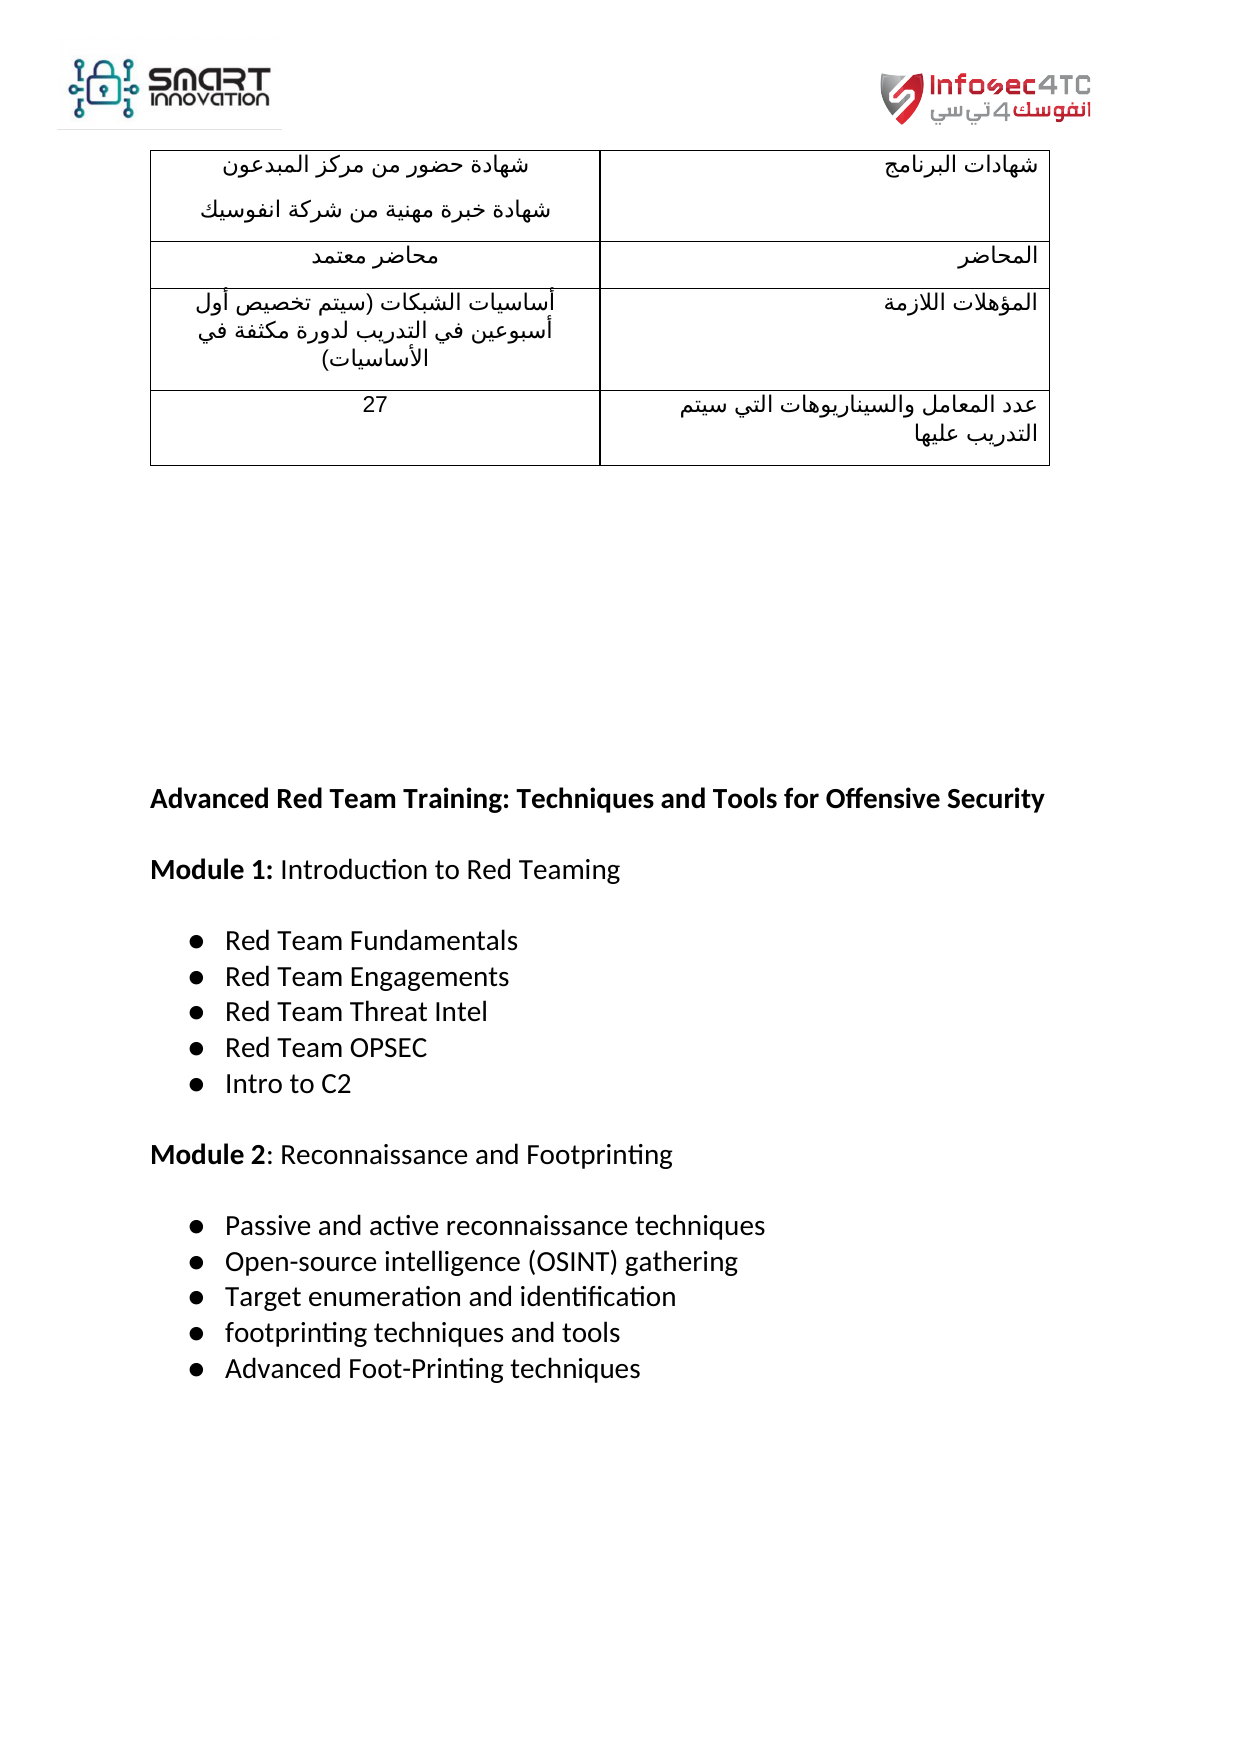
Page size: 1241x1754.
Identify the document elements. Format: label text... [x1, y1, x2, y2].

text Module 2: Reconnaissance and Footprinting [150, 1136, 1090, 1172]
picture [57, 36, 283, 130]
table_cell 27 [151, 391, 599, 465]
text Module 1: Introduction to Red Teaming [150, 851, 1090, 887]
table_cell عدد المعامل والسيناريوهات التي سيتم التدريب عليها [601, 391, 1049, 465]
table_cell المحاضر [601, 242, 1049, 287]
list Red Team OPSEC [187, 1029, 1090, 1065]
picture [880, 73, 1091, 125]
list Open-source intelligence (OSINT) gathering [187, 1243, 1090, 1278]
table_cell أساسيات الشبكات (سيتم تخصيص أول أسبوعين في التدريب لدورة مكثفة في الأساسيات) [151, 289, 599, 390]
table_cell المؤهلات اللازمة [601, 289, 1049, 390]
table_cell شهادة حضور من مركز المبدعون شهادة خبرة مهنية من شركة انفوسيك [151, 151, 599, 241]
list Red Team Threat Intel [187, 993, 1090, 1029]
list Passive and active reconnaissance techniques [187, 1207, 1090, 1243]
list footprinting techniques and tools [187, 1314, 1090, 1350]
table_cell محاضر معتمد [151, 242, 599, 287]
list Advanced Foot-Printing techniques [187, 1350, 1090, 1385]
list Red Team Engagements [187, 958, 1090, 993]
table_cell شهادات البرنامج [601, 151, 1049, 241]
text Advanced Red Team Training: Techniques and Tools for Offensive Security [150, 780, 1090, 815]
list Red Team Fundamentals [187, 922, 1090, 958]
list Target enumeration and identification [187, 1278, 1090, 1314]
list Intro to C2 [187, 1065, 1090, 1100]
